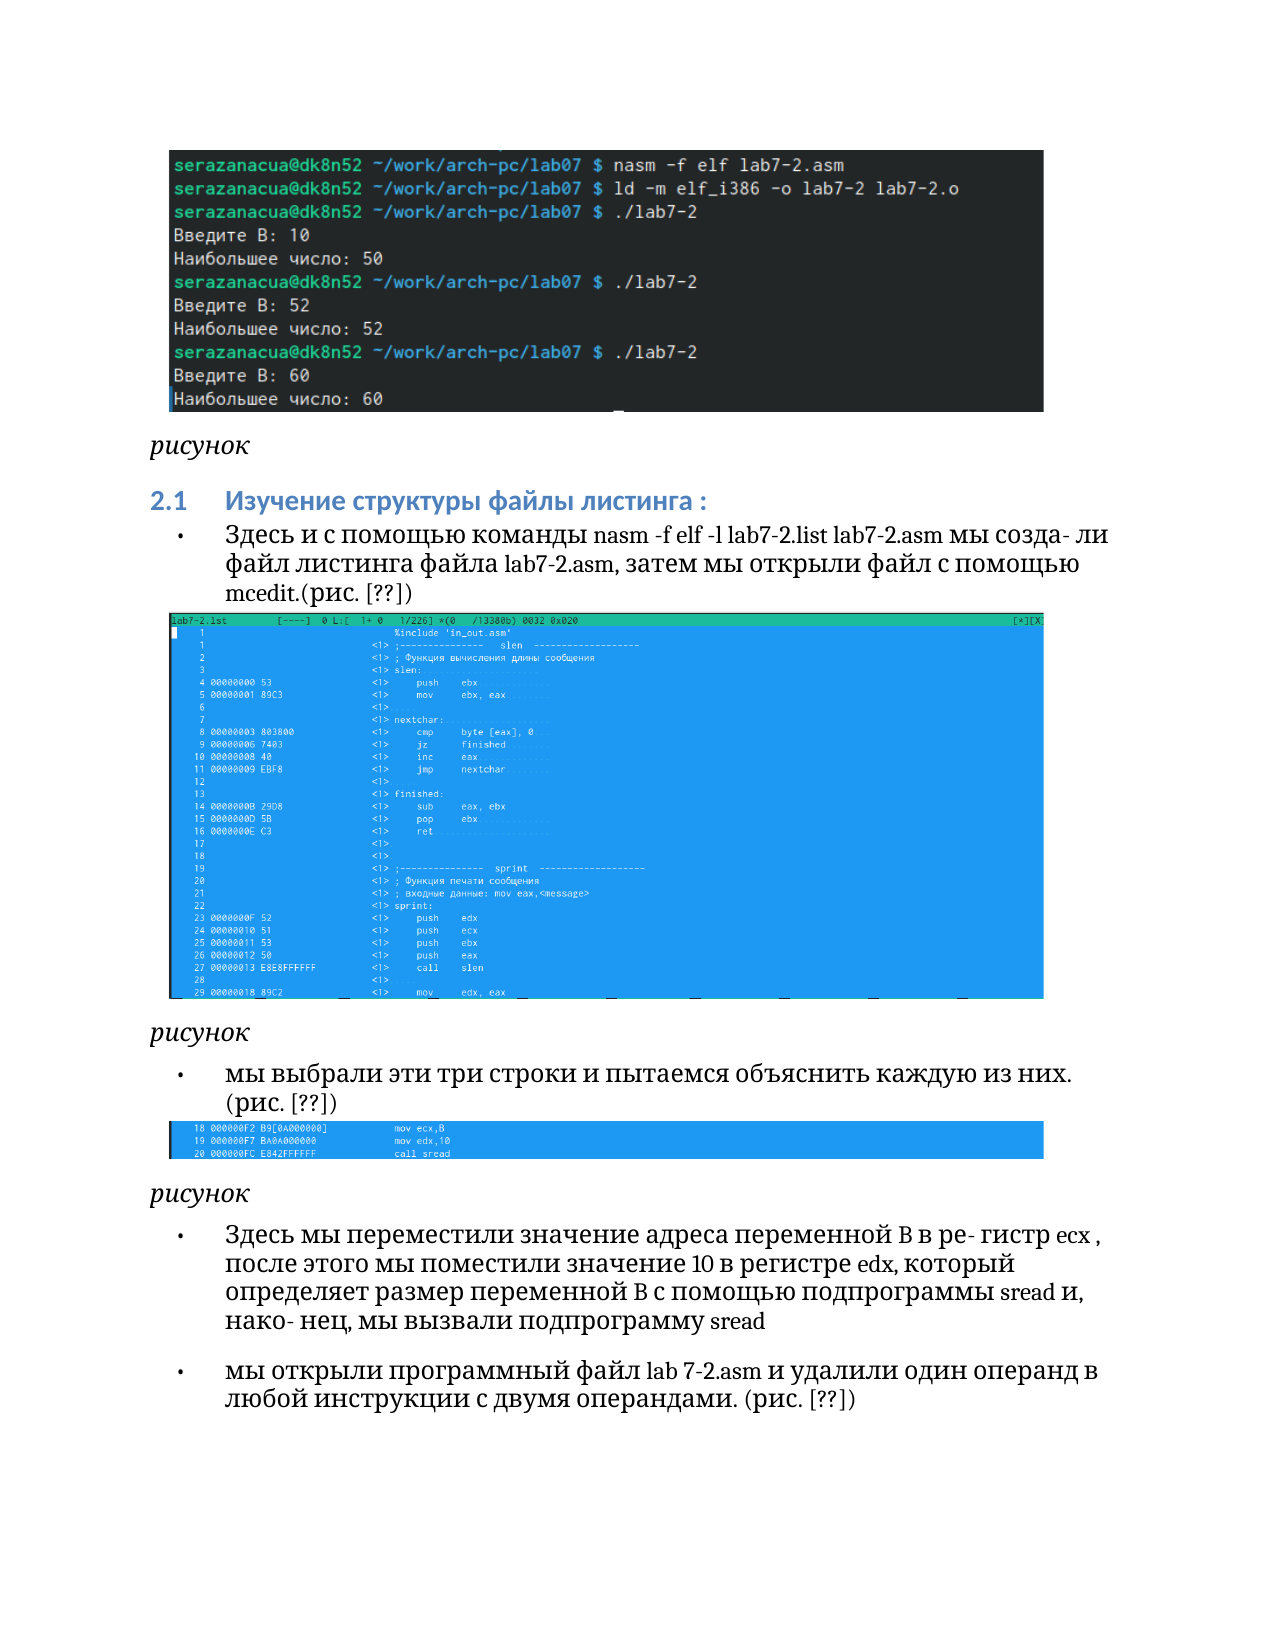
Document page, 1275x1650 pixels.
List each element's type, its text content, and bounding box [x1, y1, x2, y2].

list мы выбрали эти три строки и пытаемся объяснить каждую из них.(рис. [??]) [175, 1060, 1125, 1118]
text рисунок [150, 1179, 1125, 1208]
list Здесь и с помощью команды nasm -f elf -l lab7-2.list lab7-2.asm мы созда- ли файл листинга файла lab7-2.asm, затем мы открыли файл с помощью mcedit.(рис. [??]) [175, 521, 1125, 607]
picture [168, 611, 1044, 999]
picture [168, 1121, 1044, 1159]
list Здесь мы переместили значение адреса переменной B в ре- гистр ecx , после этого мы поместили значение 10 в регистре edx, который определяет размер переменной B с помощью подпрограммы sread и, нако- нец, мы вызвали подпрограмму sread [175, 1221, 1125, 1336]
subtitle 2.1 Изучение структуры файлы листинга : [150, 482, 1125, 517]
text рисунок [150, 432, 1125, 461]
text рисунок [150, 1019, 1125, 1048]
list мы открыли программный файл lab 7-2.asm и удалили один операнд в любой инструкции с двумя операндами. (рис. [??]) [175, 1357, 1125, 1414]
picture [168, 150, 1044, 412]
